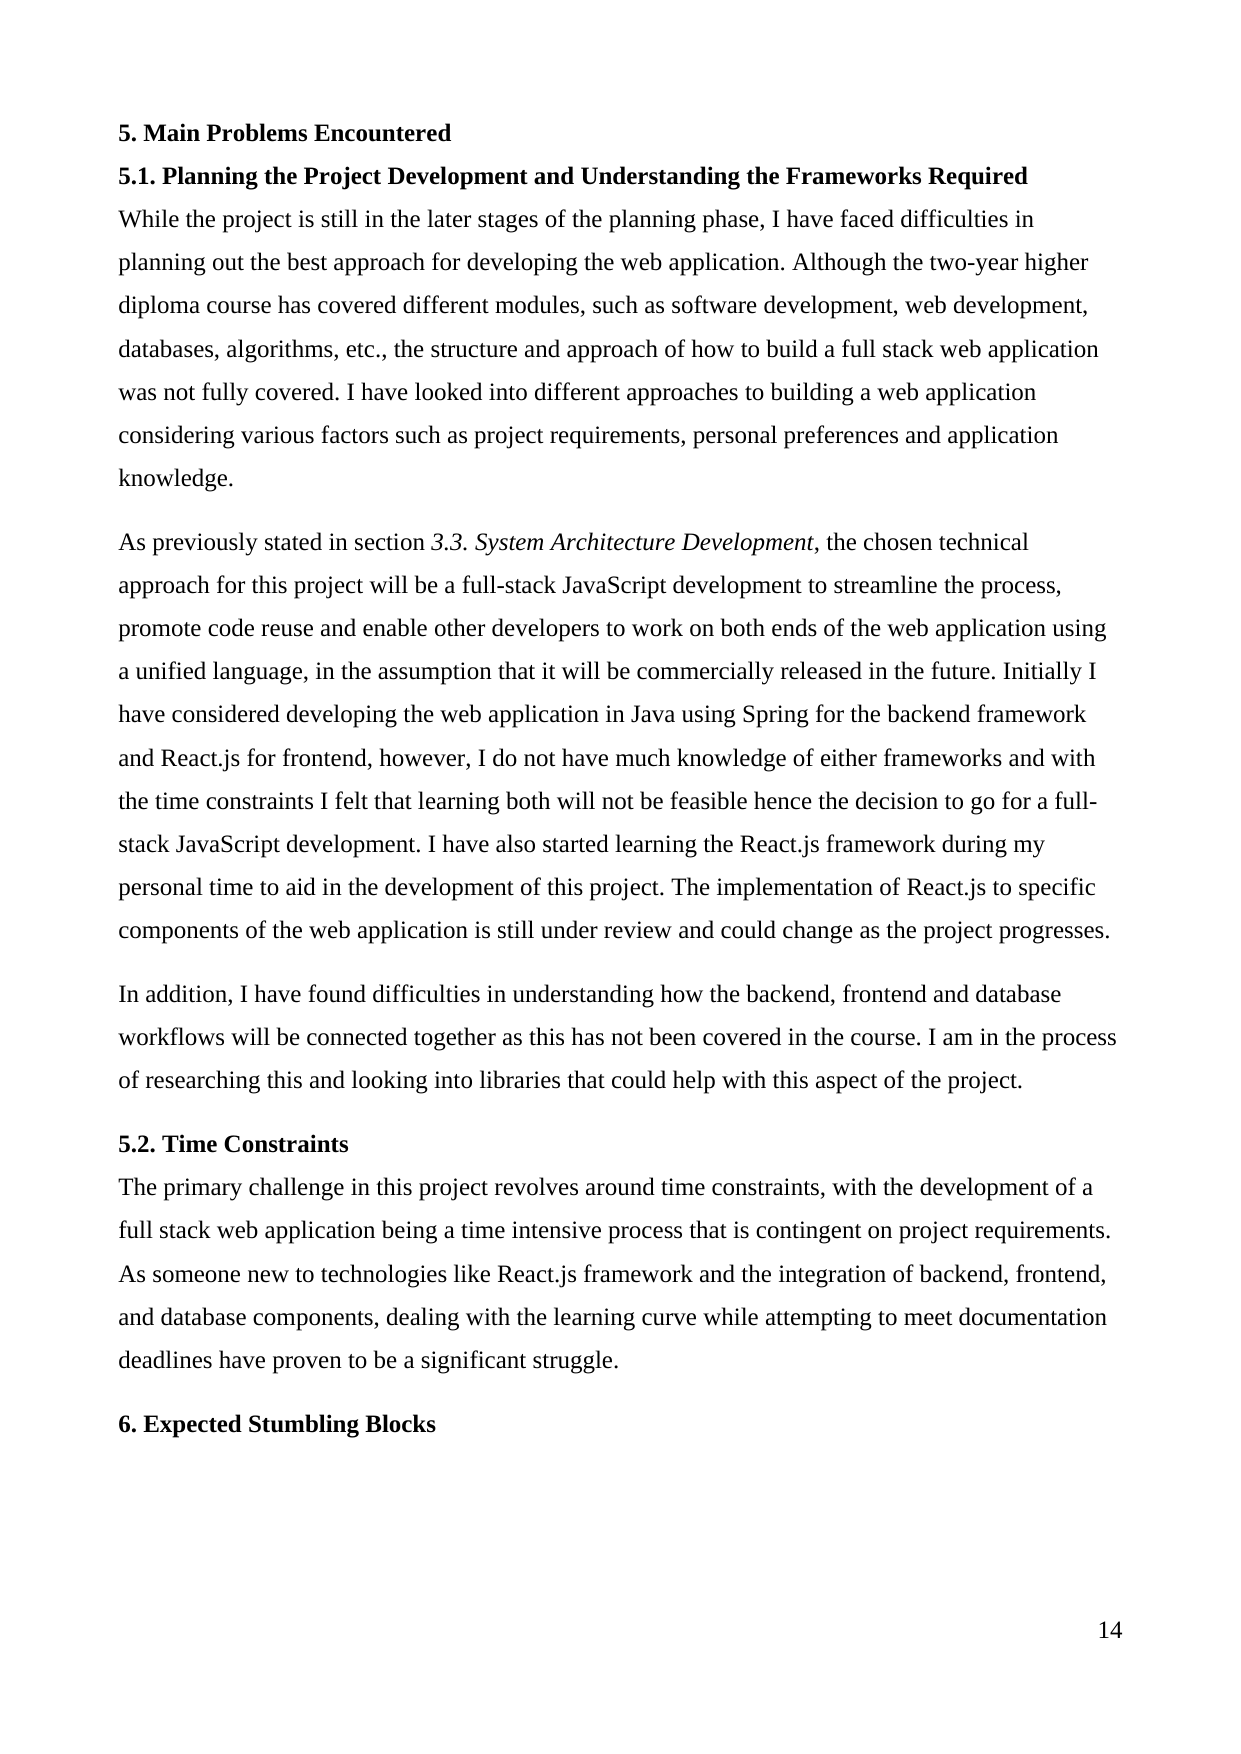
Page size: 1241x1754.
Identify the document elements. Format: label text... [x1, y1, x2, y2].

subtitle 6. Expected Stumbling Blocks [118, 1409, 1122, 1438]
text The primary challenge in this project revolves around time constraints, with the development of a full stack web application being a time intensive process that is contingent on project requirements. As someone new to technologies like React.js framework and the integration of backend, frontend, and database components, dealing with the learning curve while attempting to meet documentation deadlines have proven to be a significant struggle. [118, 1172, 1122, 1374]
subtitle 5.1. Planning the Project Development and Understanding the Frameworks Required [118, 161, 1122, 190]
subtitle 5.2. Time Constraints [118, 1129, 1122, 1158]
subtitle 5. Main Problems Encountered [118, 118, 1122, 147]
text As previously stated in section 3.3. System Architecture Development, the chosen technical approach for this project will be a full-stack JavaScript development to streamline the process, promote code reuse and enable other developers to work on both ends of the web application using a unified language, in the assumption that it will be commercially released in the future. Initially I have considered developing the web application in Java using Spring for the backend framework and React.js for frontend, however, I do not have much knowledge of either frameworks and with the time constraints I felt that learning both will not be feasible hence the decision to go for a full-stack JavaScript development. I have also started learning the React.js framework during my personal time to aid in the development of this project. The implementation of React.js to specific components of the web application is still under review and could change as the project progresses. [118, 527, 1122, 944]
text While the project is still in the later stages of the planning phase, I have faced difficulties in planning out the best approach for developing the web application. Although the two-year higher diploma course has covered different modules, such as software development, web development, databases, algorithms, etc., the structure and approach of how to build a full stack web application was not fully covered. I have looked into different approaches to building a web application considering various factors such as project requirements, personal preferences and application knowledge. [118, 204, 1122, 492]
text In addition, I have found difficulties in understanding how the backend, frontend and database workflows will be connected together as this has not been covered in the course. I am in the process of researching this and looking into libraries that could help with this aspect of the project. [118, 979, 1122, 1094]
